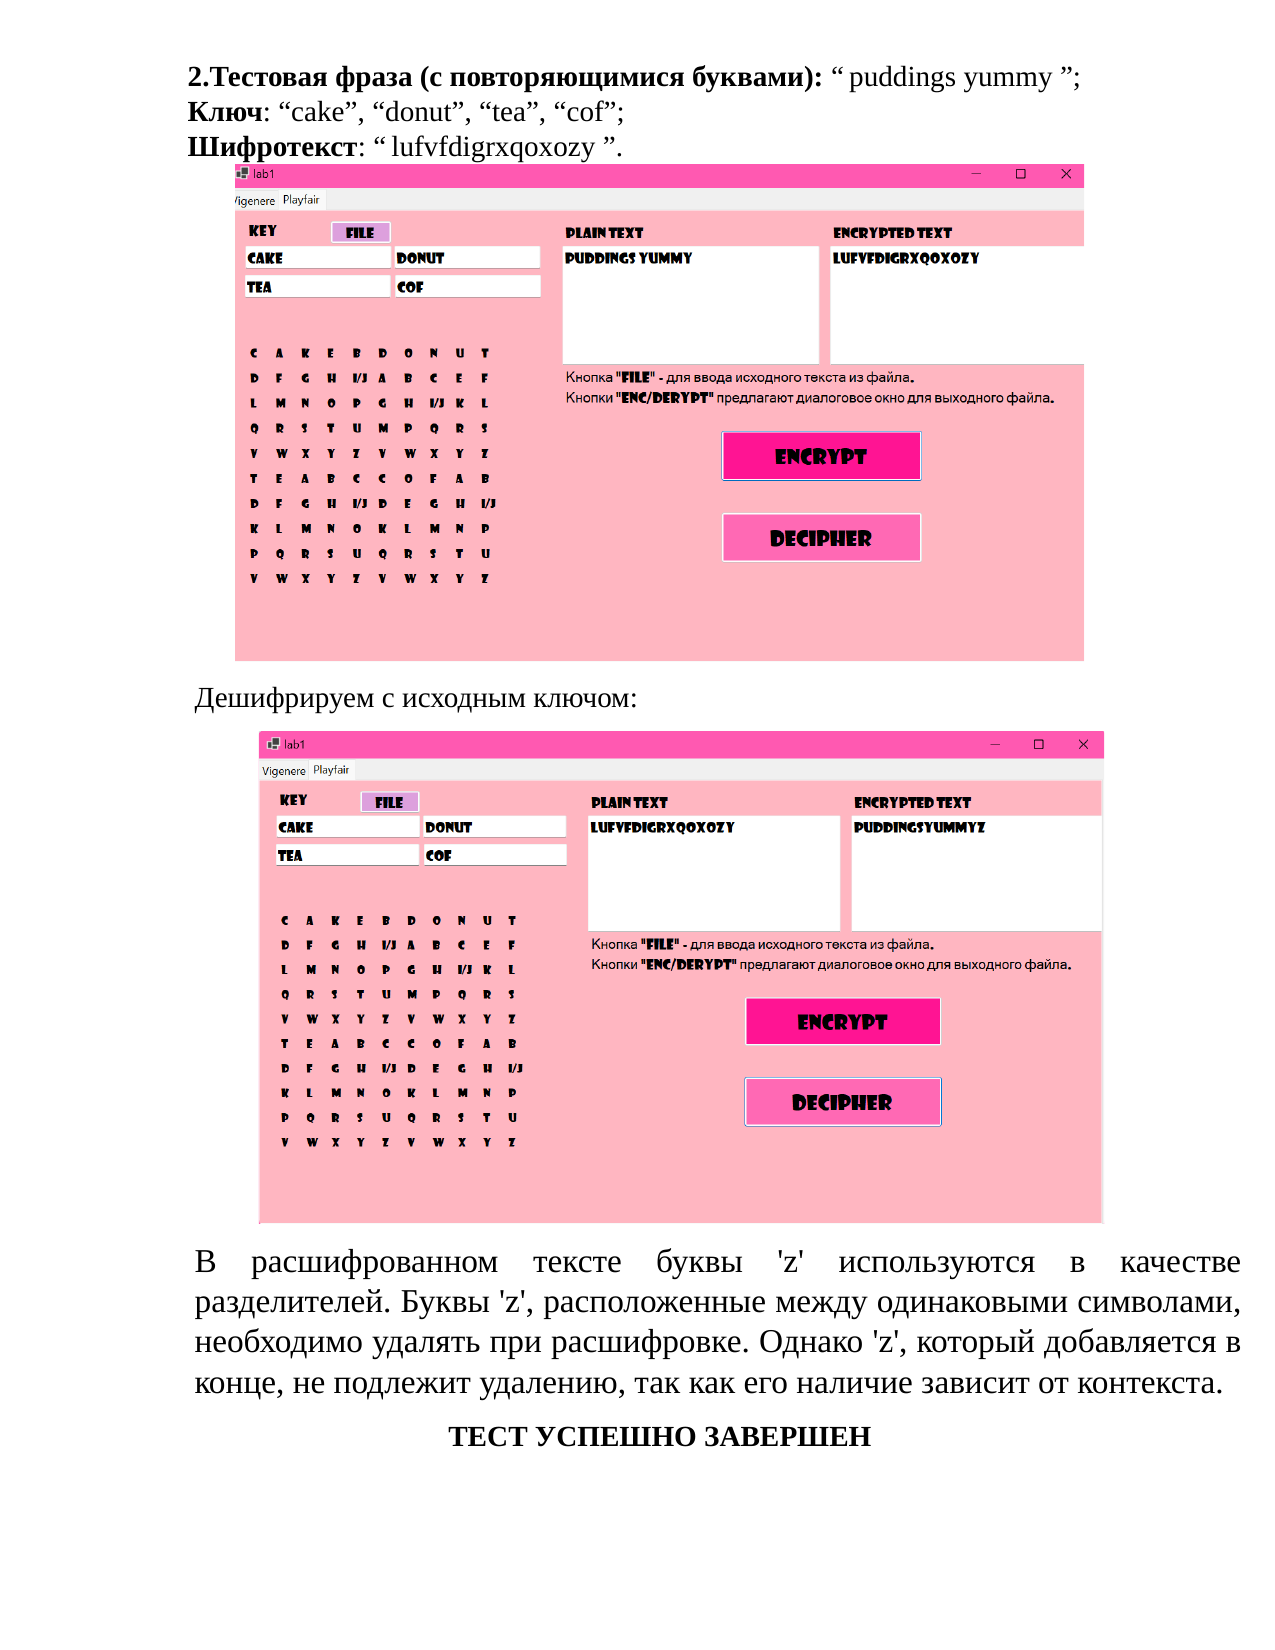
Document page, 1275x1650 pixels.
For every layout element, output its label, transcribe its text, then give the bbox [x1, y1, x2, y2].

text ТЕСТ УСПЕШНО ЗАВЕРШЕН [194, 1419, 1125, 1452]
text Шифротекст: “ lufvfdigrxqoxozy ”. [187, 129, 1125, 163]
text Дешифрируем с исходным ключом: [194, 680, 1125, 713]
picture [235, 164, 1085, 662]
picture [258, 731, 1105, 1224]
text 2.Тестовая фраза (с повторяющимися буквами): “ puddings yummy ”; [187, 59, 1125, 93]
text В расшифрованном тексте буквы 'z' используются в качестве разделителей. Буквы 'z', расположенные между одинаковыми символами, необходимо удалять при расшифровке. Однако 'z', который добавляется в конце, не подлежит удалению, так как его наличие зависит от контекста. [194, 1241, 1243, 1400]
text Ключ: “cake”, “donut”, “tea”, “cof”; [187, 94, 1125, 128]
